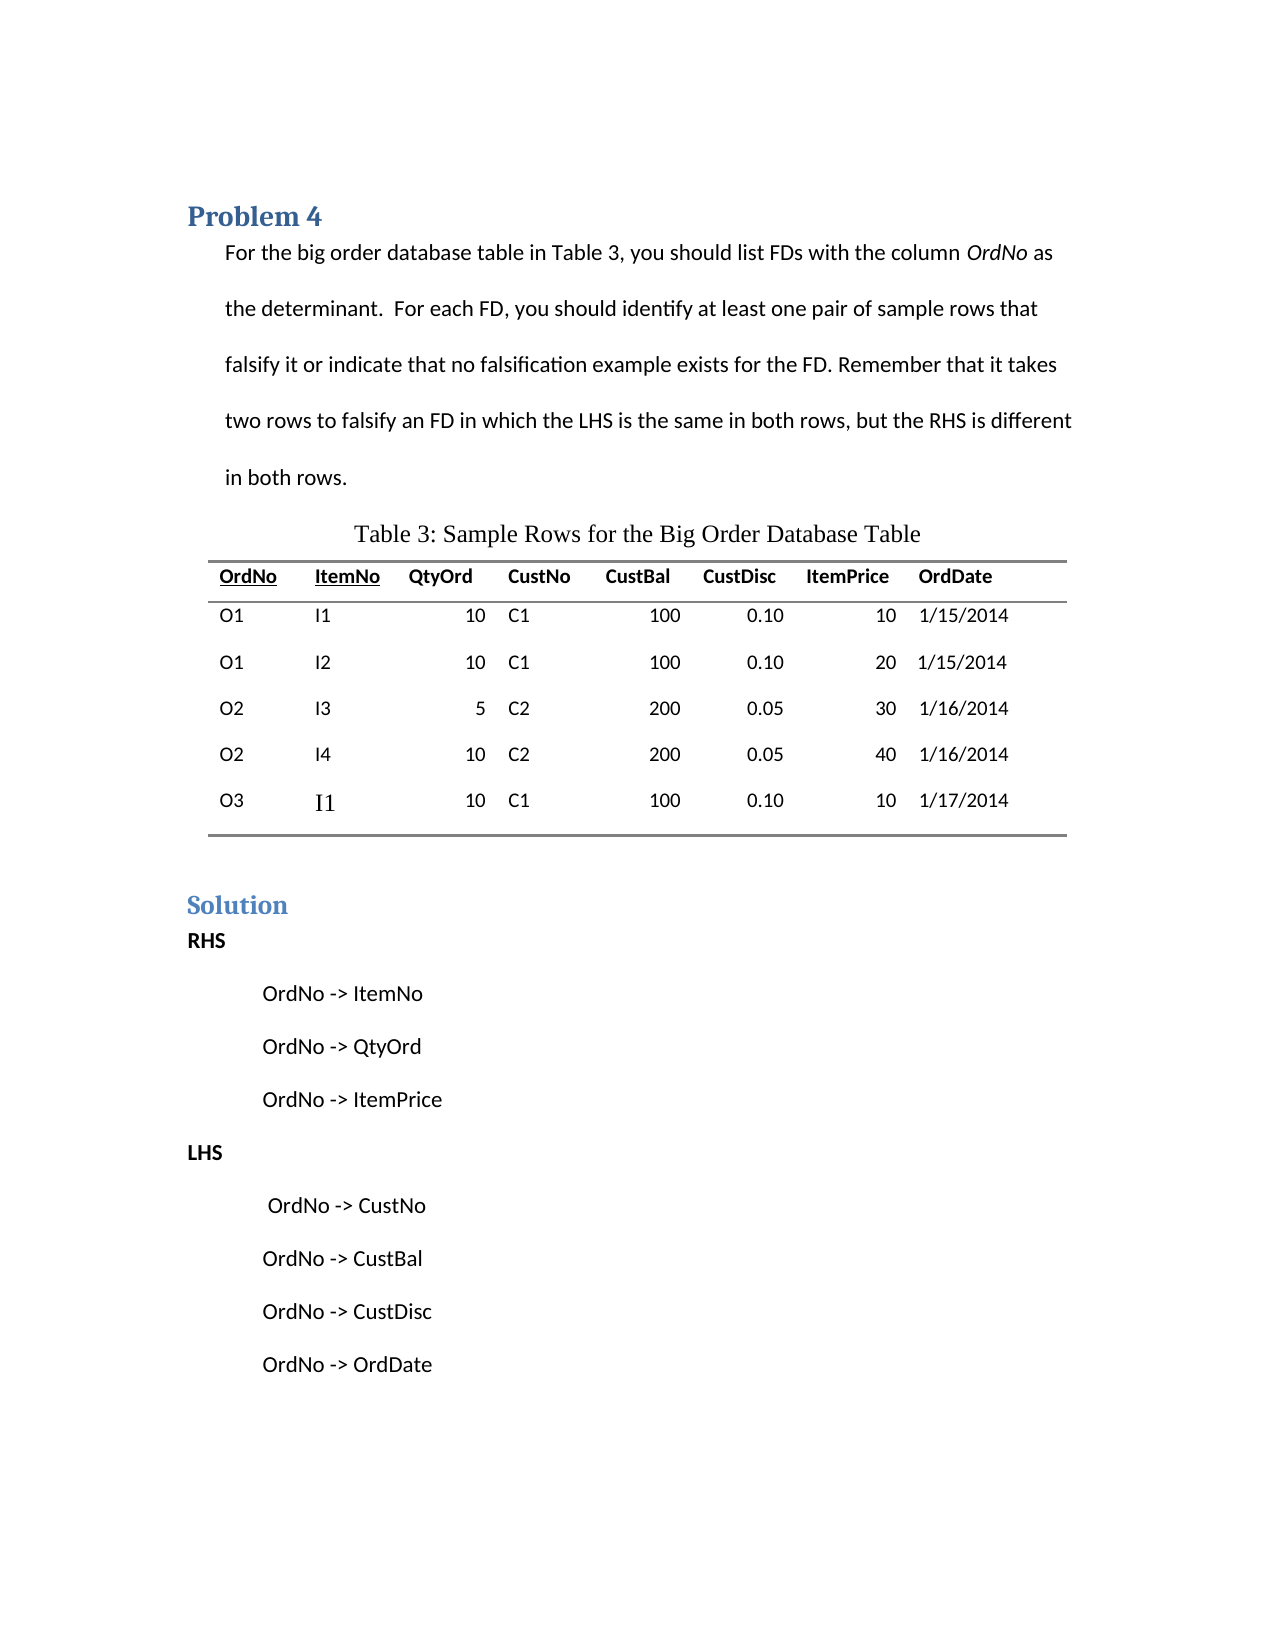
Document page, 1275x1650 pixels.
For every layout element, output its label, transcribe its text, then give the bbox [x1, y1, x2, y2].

table_cell 200 [594, 741, 692, 788]
table_cell 40 [795, 741, 907, 788]
table_cell C1 [497, 649, 594, 695]
table_header ItemPrice [795, 563, 907, 601]
table_cell 10 [398, 741, 497, 788]
table_cell 0.05 [692, 741, 795, 788]
table_cell 1/15/2014 [908, 603, 1067, 649]
table_cell O2 [208, 741, 304, 788]
text OrdNo -> ItemPrice [187, 1085, 1087, 1113]
text OrdNo -> OrdDate [187, 1350, 1087, 1378]
table_cell 0.10 [692, 788, 795, 834]
table_header CustDisc [692, 563, 795, 601]
table_cell 100 [594, 603, 692, 649]
table_cell 20 [795, 649, 907, 695]
table_cell 10 [398, 649, 497, 695]
table_cell o3 [208, 788, 304, 834]
text For the big order database table in Table 3, you should list FDs with the column OrdNo as the determinant. For each FD, you should identify at least one pair of sample rows that falsify it or indicate that no falsification example exists for the FD. Remember that it takes two rows to falsify an FD in which the LHS is the same in both rows, but the RHS is different in both rows. [225, 238, 1087, 491]
table_cell 100 [594, 788, 692, 834]
table_cell C2 [497, 695, 594, 741]
table_cell C2 [497, 741, 594, 788]
table_cell 10 [795, 603, 907, 649]
table_cell O1 [208, 603, 304, 649]
table_header OrdNo [208, 563, 304, 601]
text OrdNo -> CustBal [187, 1244, 1087, 1272]
title Table 3: Sample Rows for the Big Order Database Table [187, 519, 1087, 547]
table_cell I4 [304, 741, 397, 788]
table_cell 0.10 [692, 649, 795, 695]
text OrdNo -> CustDisc [187, 1297, 1087, 1325]
table_cell 0.05 [692, 695, 795, 741]
table_cell 0.10 [692, 603, 795, 649]
table_header CustNo [497, 563, 594, 601]
table_cell 1/15/2014 [908, 649, 1067, 695]
table_cell I3 [304, 695, 397, 741]
text OrdNo -> QtyOrd [187, 1032, 1087, 1060]
table_cell I2 [304, 649, 397, 695]
table_header OrdDate [908, 563, 1067, 601]
table_cell 10 [398, 603, 497, 649]
table_cell 30 [795, 695, 907, 741]
table_cell 10 [795, 788, 907, 834]
table_cell C1 [497, 788, 594, 834]
text LHS [187, 1138, 1087, 1166]
table_header ItemNo [304, 563, 397, 601]
table_cell 10 [398, 788, 497, 834]
table_cell 1/17/2014 [908, 788, 1067, 834]
table_cell O2 [208, 695, 304, 741]
table_cell I1 [304, 603, 397, 649]
subtitle Problem 4 [187, 200, 1087, 233]
table_cell 1/16/2014 [908, 695, 1067, 741]
text OrdNo -> CustNo [187, 1191, 1087, 1219]
table_cell 100 [594, 649, 692, 695]
table_cell 1/16/2014 [908, 741, 1067, 788]
table_cell 200 [594, 695, 692, 741]
text RHS [187, 926, 1087, 954]
table_cell C1 [497, 603, 594, 649]
table_cell I1 [304, 788, 397, 834]
table_cell 5 [398, 695, 497, 741]
table_header QtyOrd [398, 563, 497, 601]
table_header CustBal [594, 563, 692, 601]
table_cell O1 [208, 649, 304, 695]
subtitle Solution [187, 890, 1087, 921]
text OrdNo -> ItemNo [187, 979, 1087, 1007]
